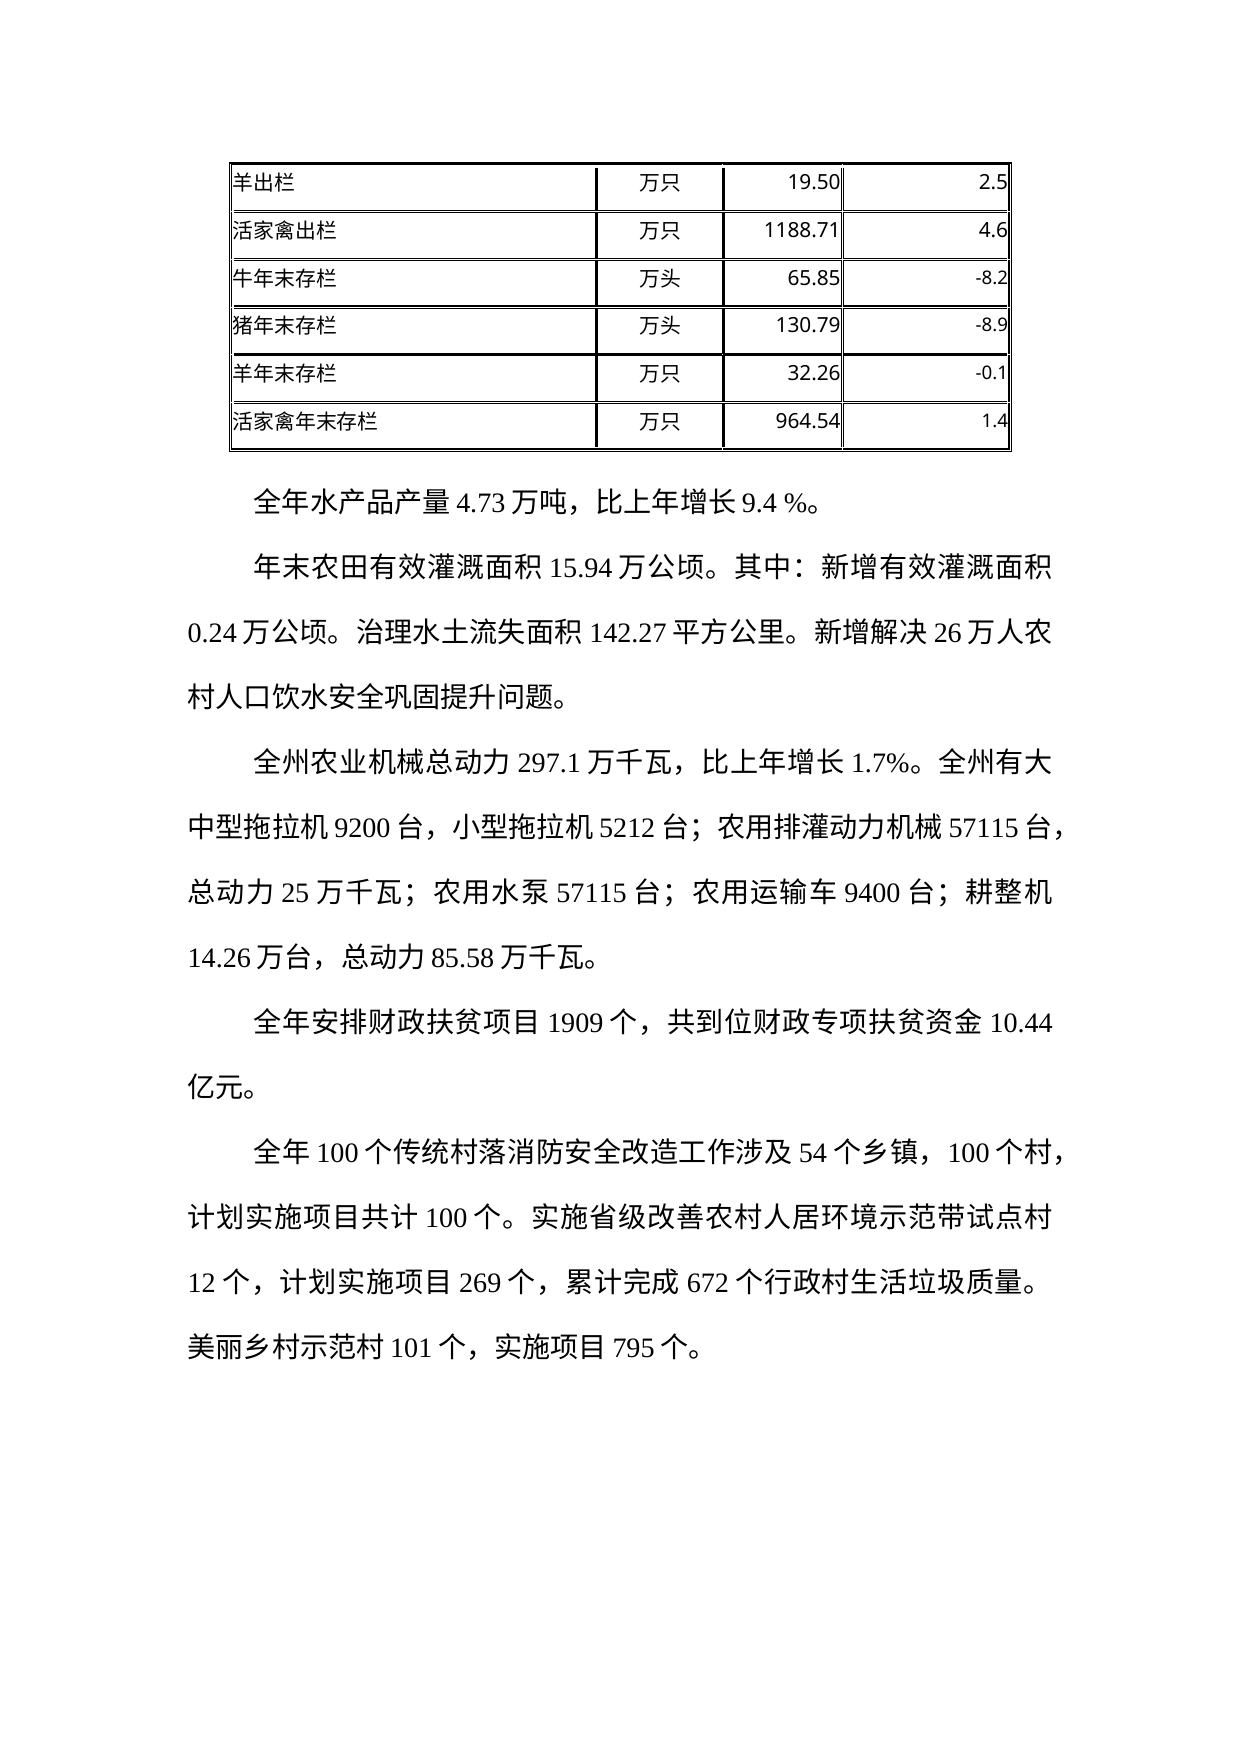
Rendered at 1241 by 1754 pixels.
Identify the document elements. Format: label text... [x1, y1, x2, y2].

text 全州农业机械总动力297.1万千瓦，比上年增长1.7%。全州有大中型拖拉机9200台，小型拖拉机5212台；农用排灌动力机械57115台，总动力25万千瓦；农用水泵57115台；农用运输车9400台；耕整机14.26万台，总动力85.58万千瓦。 [187, 728, 1053, 988]
text 年末农田有效灌溉面积15.94万公顷。其中：新增有效灌溉面积0.24万公顷。治理水土流失面积142.27平方公里。新增解决26万人农村人口饮水安全巩固提升问题。 [187, 533, 1053, 728]
text 全年水产品产量4.73万吨，比上年增长9.4 %。 [187, 468, 1053, 533]
table_cell 1.4 [843, 401, 1010, 448]
table_cell 32.26 [725, 356, 841, 401]
table_cell 万头 [598, 309, 722, 353]
table_cell -8.9 [844, 305, 1009, 353]
table_cell 羊年末存栏 [230, 353, 595, 401]
table_cell 万只 [596, 404, 723, 448]
table_cell 羊出栏 [232, 165, 596, 210]
table_cell -0.1 [844, 353, 1010, 401]
table_cell 牛年末存栏 [232, 258, 595, 305]
table_cell 19.50 [723, 165, 843, 210]
text 全年安排财政扶贫项目1909个，共到位财政专项扶贫资金10.44亿元。 [187, 988, 1053, 1118]
table_cell 万只 [598, 213, 722, 257]
table_cell 2.5 [843, 165, 1008, 210]
table_cell -8.2 [844, 258, 1009, 305]
table_cell 4.6 [843, 210, 1010, 257]
table_cell 活家禽年末存栏 [230, 401, 596, 448]
text 全年100个传统村落消防安全改造工作涉及54个乡镇，100个村，计划实施项目共计100个。实施省级改善农村人居环境示范带试点村12个，计划实施项目269个，累计完成672个行政村生活垃圾质量。美丽乡村示范村101个，实施项目795个。 [187, 1118, 1053, 1378]
table_cell 65.85 [725, 261, 841, 305]
table_cell 964.54 [723, 404, 843, 448]
table_cell 万只 [596, 164, 723, 210]
table_cell 万头 [598, 261, 722, 305]
table_cell 130.79 [725, 309, 841, 353]
table_cell 猪年末存栏 [232, 305, 595, 353]
table_cell 万只 [598, 356, 722, 401]
table_cell 1188.71 [725, 213, 841, 257]
table_cell 活家禽出栏 [230, 210, 596, 257]
